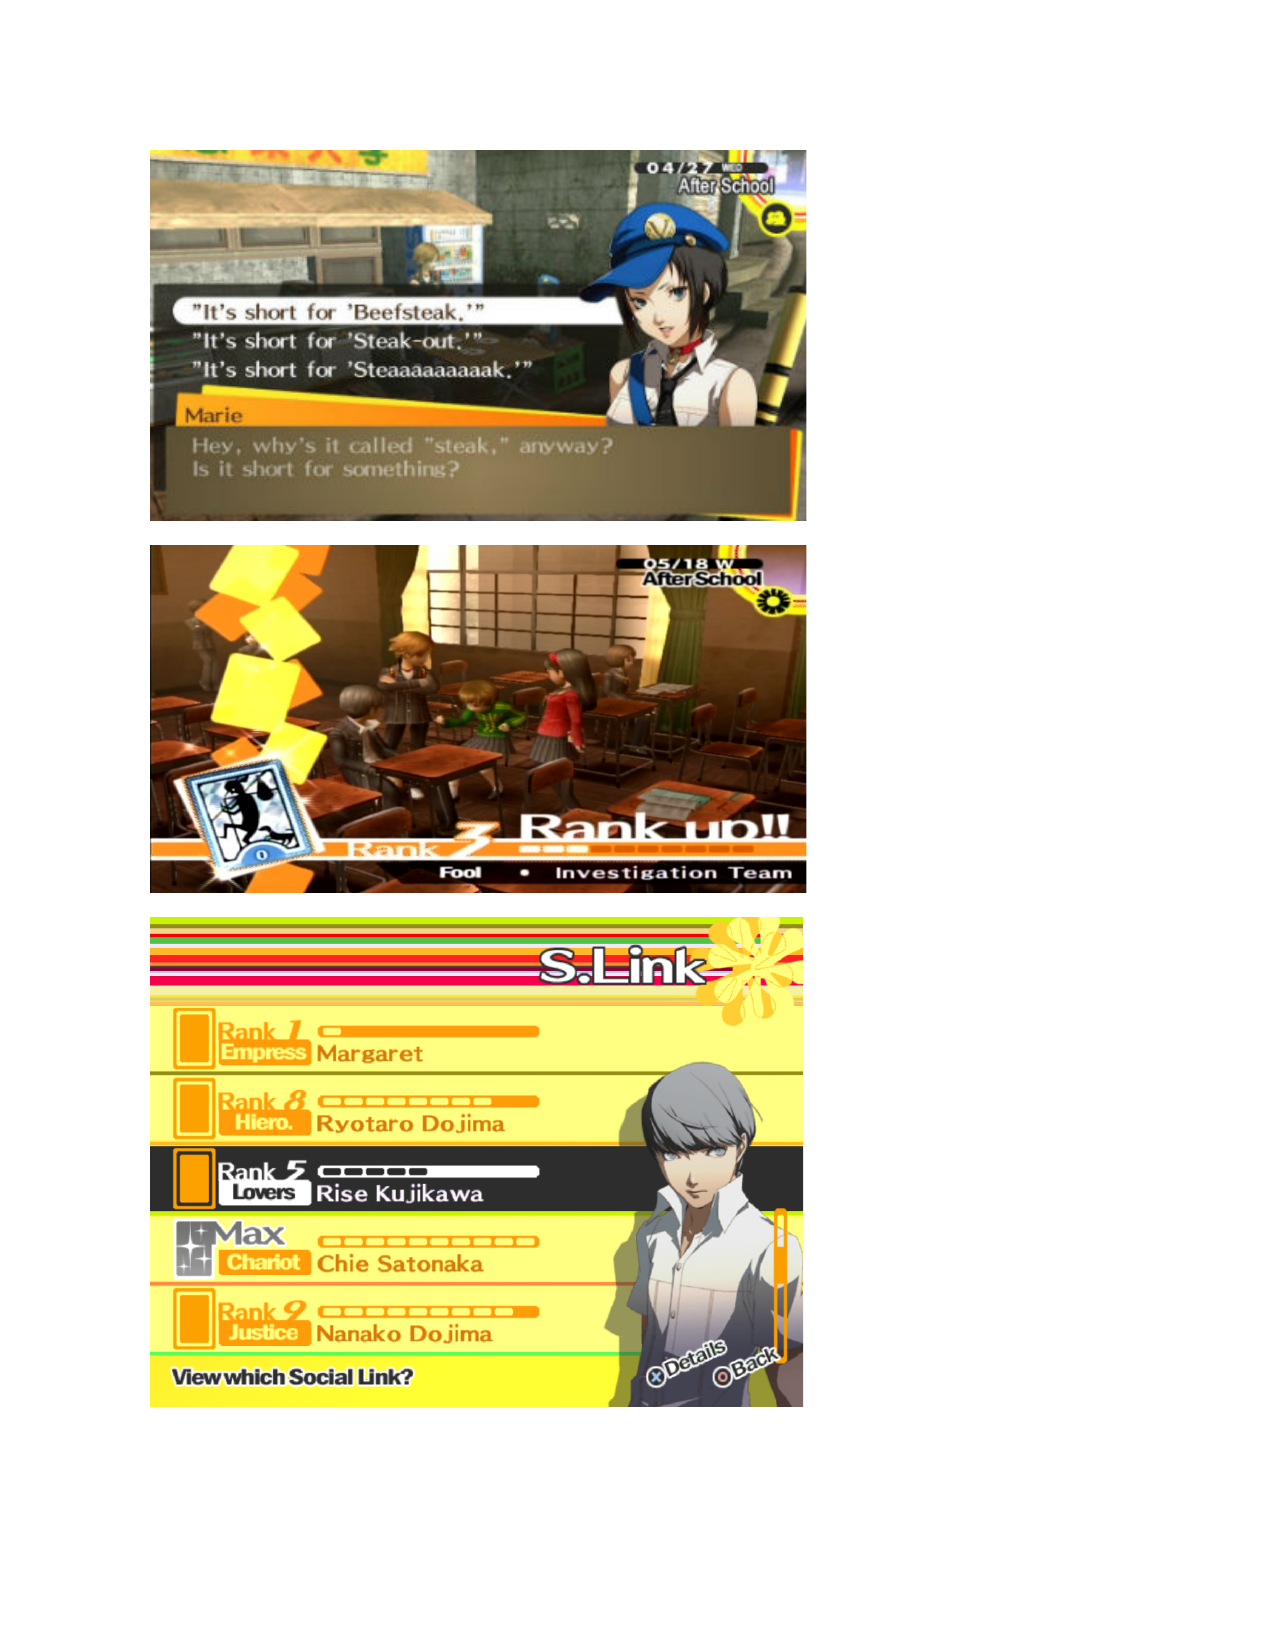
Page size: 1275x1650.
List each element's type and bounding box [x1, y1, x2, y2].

picture [150, 150, 807, 521]
picture [150, 917, 804, 1407]
picture [150, 545, 807, 893]
